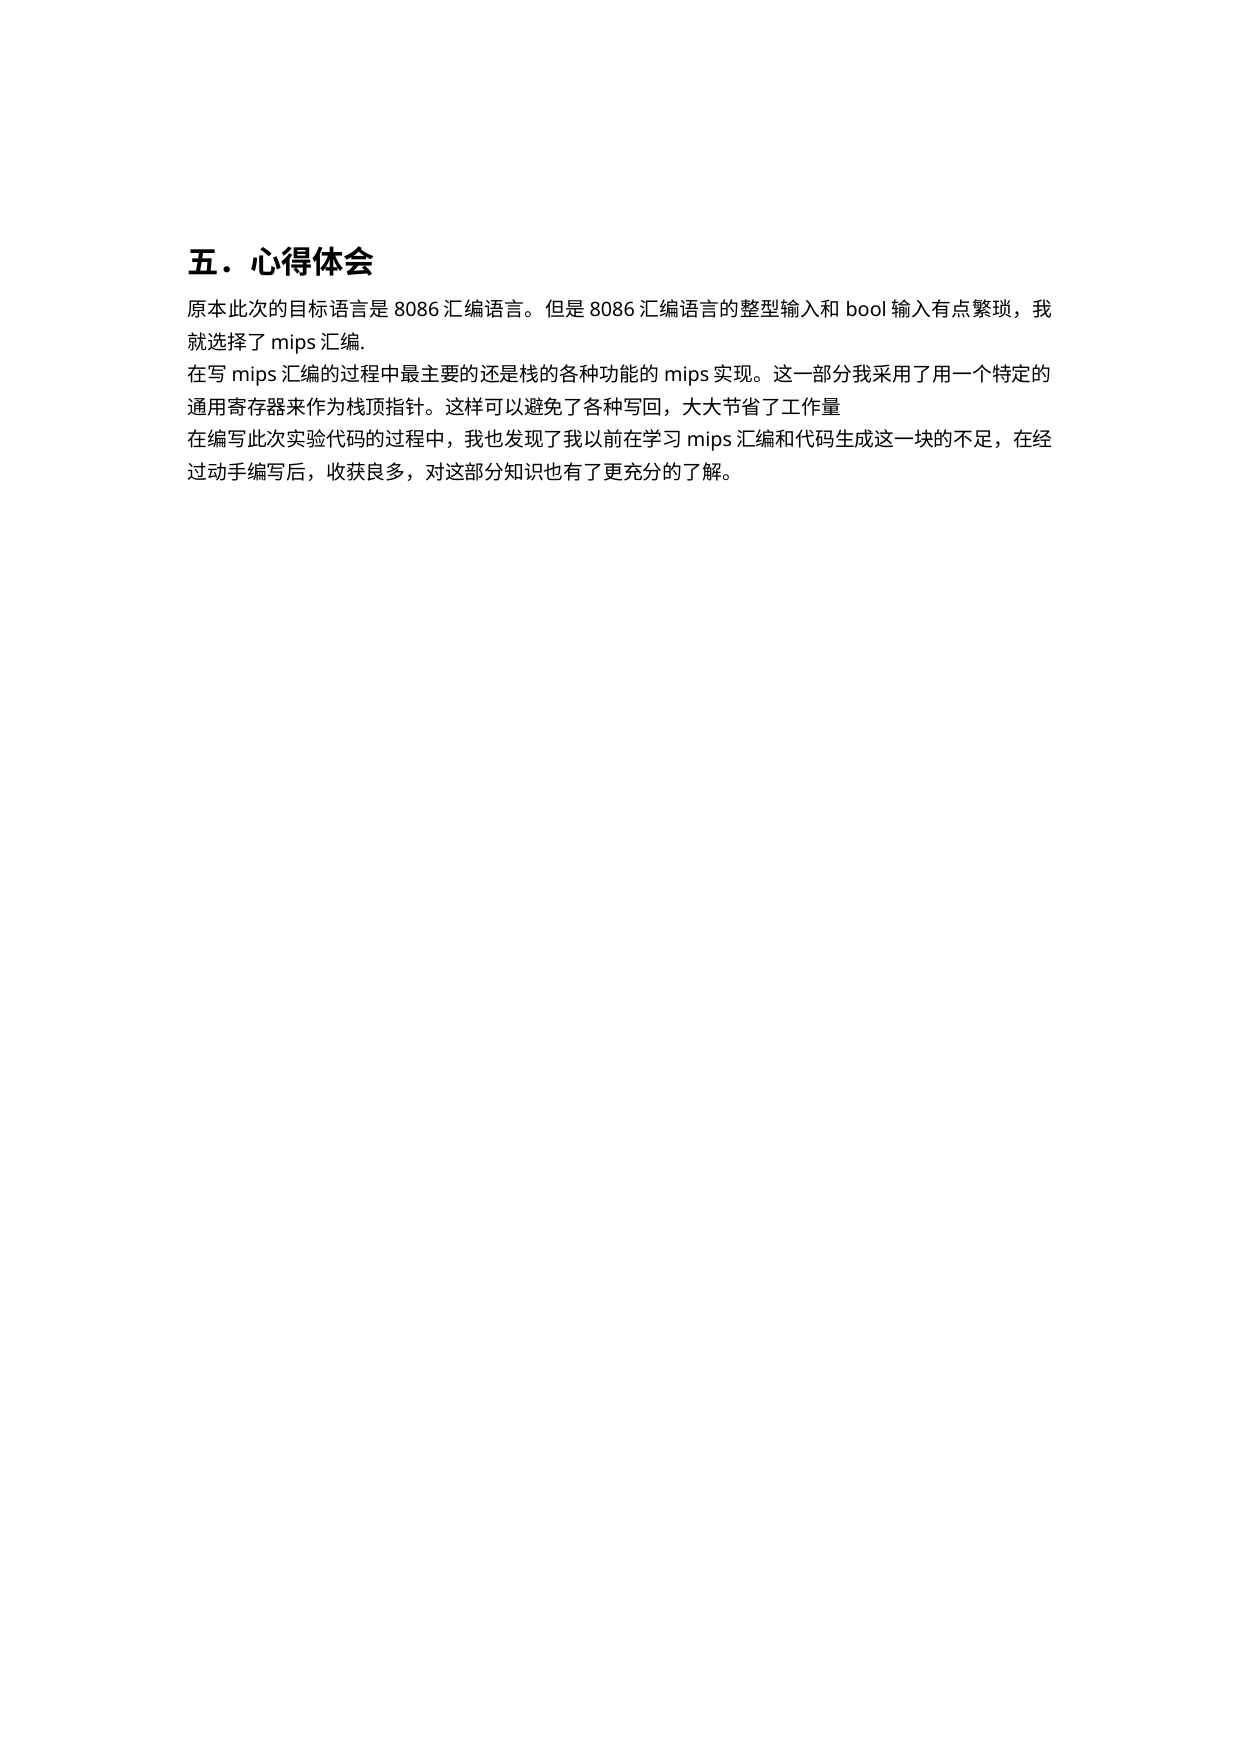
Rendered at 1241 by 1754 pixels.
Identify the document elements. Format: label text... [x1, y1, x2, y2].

list 心得体会 [187, 227, 1053, 292]
text 原本此次的目标语言是8086汇编语言。但是8086汇编语言的整型输入和bool输入有点繁琐，我就选择了mips汇编. [187, 292, 1053, 357]
text 在编写此次实验代码的过程中，我也发现了我以前在学习mips汇编和代码生成这一块的不足，在经过动手编写后，收获良多，对这部分知识也有了更充分的了解。 [187, 422, 1053, 487]
text 在写mips汇编的过程中最主要的还是栈的各种功能的mips实现。这一部分我采用了用一个特定的通用寄存器来作为栈顶指针。这样可以避免了各种写回，大大节省了工作量 [187, 357, 1053, 422]
